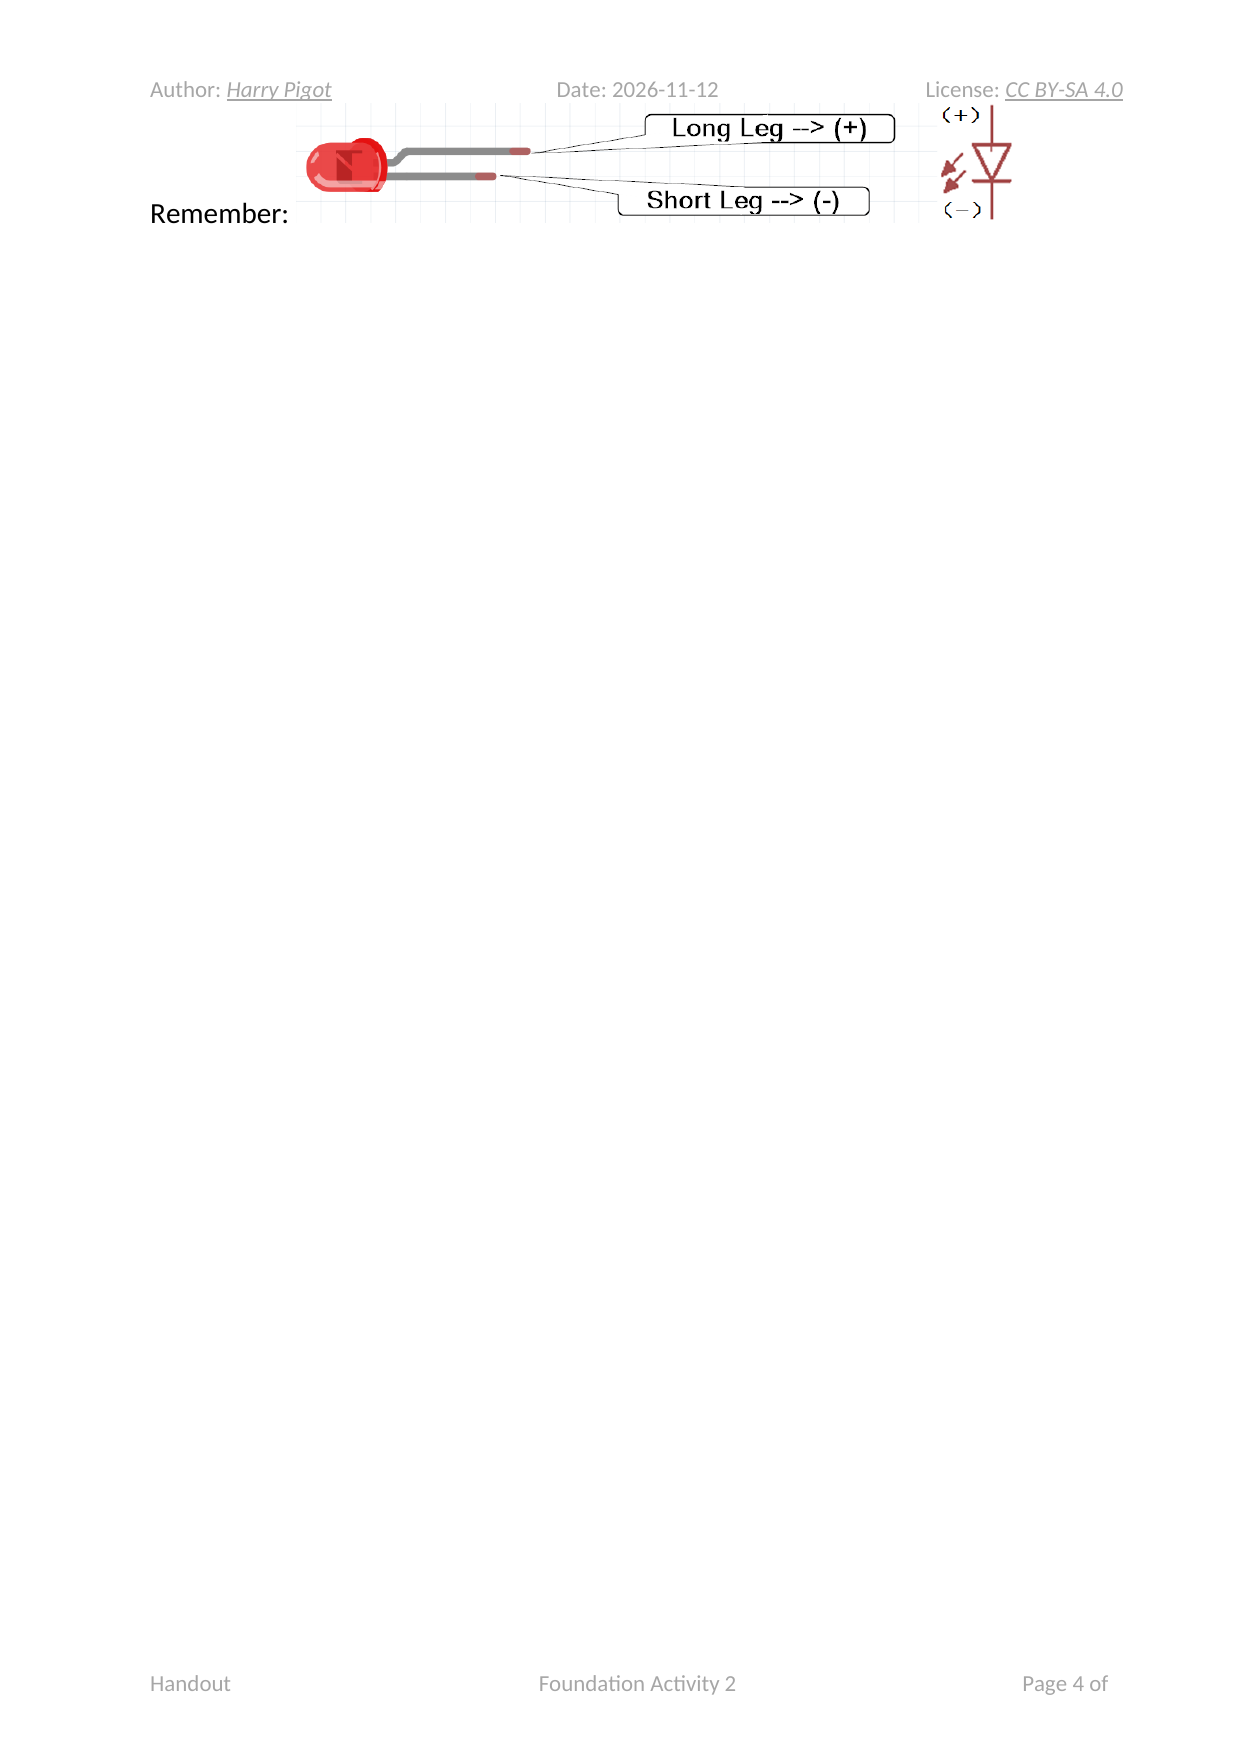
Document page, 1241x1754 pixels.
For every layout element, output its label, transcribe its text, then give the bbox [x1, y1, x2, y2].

picture [296, 103, 1015, 223]
